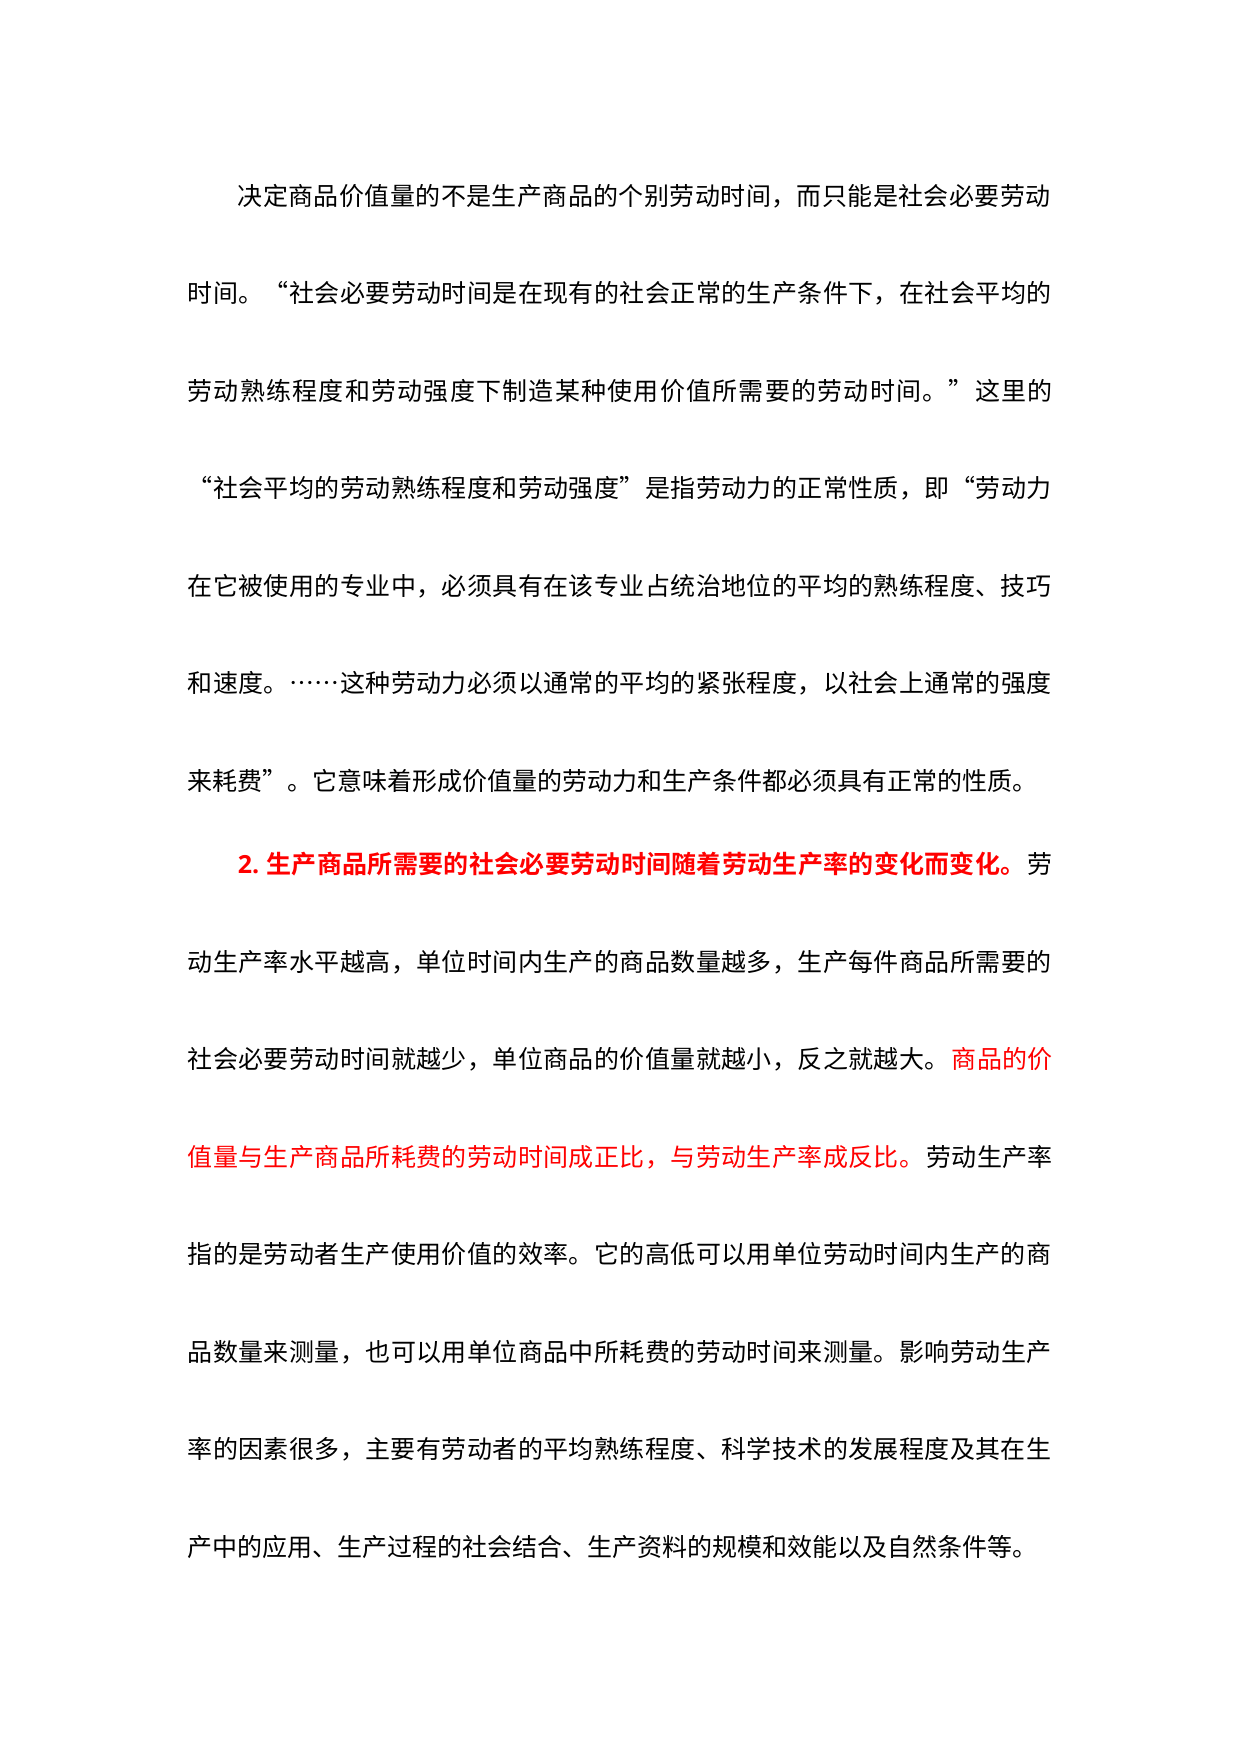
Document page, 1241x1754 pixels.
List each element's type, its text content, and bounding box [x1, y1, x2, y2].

text 2. 生产商品所需要的社会必要劳动时间随着劳动生产率的变化而变化。劳动生产率水平越高，单位时间内生产的商品数量越多，生产每件商品所需要的社会必要劳动时间就越少，单位商品的价值量就越小，反之就越大。商品的价值量与生产商品所耗费的劳动时间成正比，与劳动生产率成反比。劳动生产率指的是劳动者生产使用价值的效率。它的高低可以用单位劳动时间内生产的商品数量来测量，也可以用单位商品中所耗费的劳动时间来测量。影响劳动生产率的因素很多，主要有劳动者的平均熟练程度、科学技术的发展程度及其在生产中的应用、生产过程的社会结合、生产资料的规模和效能以及自然条件等。 [187, 830, 1053, 1578]
text 决定商品价值量的不是生产商品的个别劳动时间，而只能是社会必要劳动时间。“社会必要劳动时间是在现有的社会正常的生产条件下，在社会平均的劳动熟练程度和劳动强度下制造某种使用价值所需要的劳动时间。”这里的“社会平均的劳动熟练程度和劳动强度”是指劳动力的正常性质，即“劳动力在它被使用的专业中，必须具有在该专业占统治地位的平均的熟练程度、技巧和速度。……这种劳动力必须以通常的平均的紧张程度，以社会上通常的强度来耗费”。它意味着形成价值量的劳动力和生产条件都必须具有正常的性质。 [187, 162, 1053, 812]
